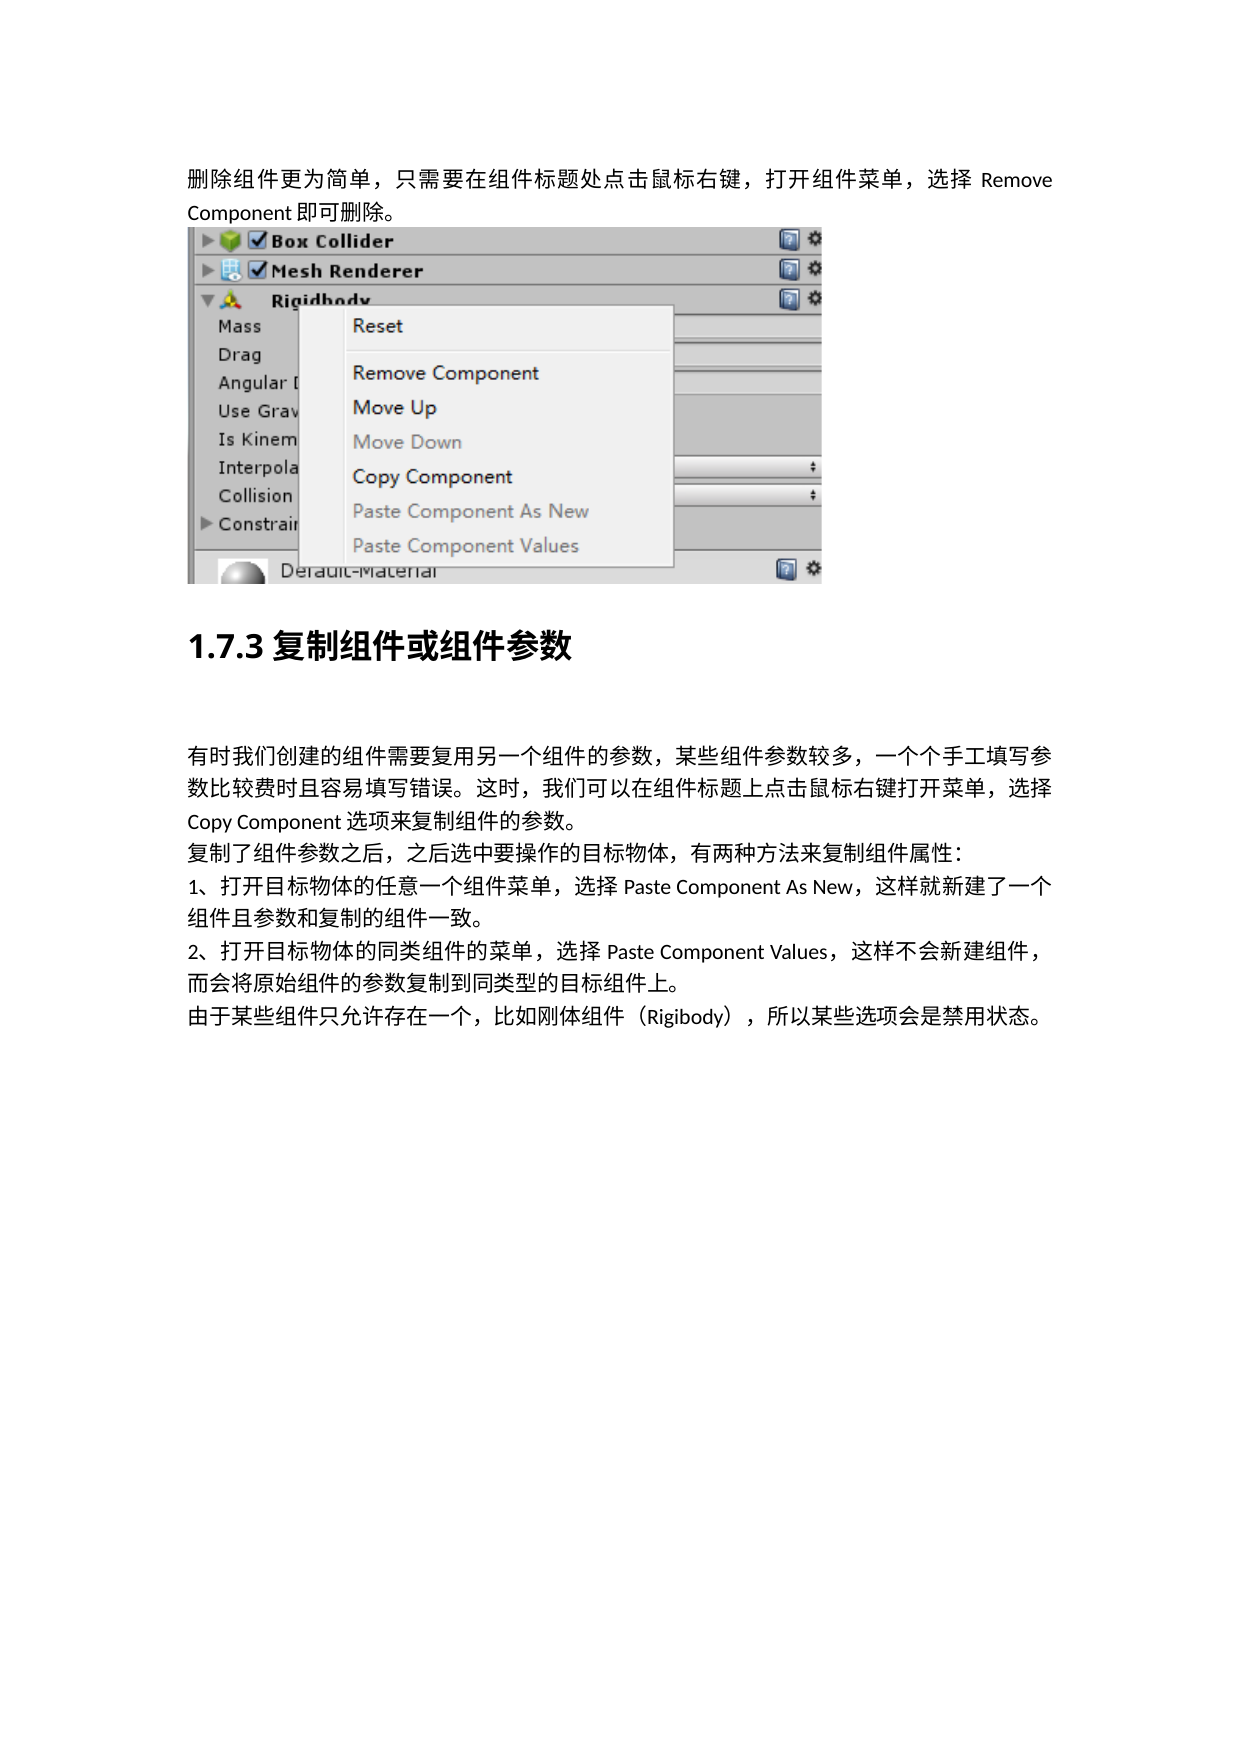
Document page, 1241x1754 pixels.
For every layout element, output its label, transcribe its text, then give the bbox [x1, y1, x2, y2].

picture [187, 227, 822, 584]
text 删除组件更为简单，只需要在组件标题处点击鼠标右键，打开组件菜单，选择Remove Component即可删除。 [187, 162, 1053, 227]
text 复制了组件参数之后，之后选中要操作的目标物体，有两种方法来复制组件属性： [187, 836, 1053, 868]
list 打开目标物体的任意一个组件菜单，选择Paste Component As New，这样就新建了一个组件且参数和复制的组件一致。 [187, 868, 1053, 933]
list 打开目标物体的同类组件的菜单，选择Paste Component Values，这样不会新建组件，而会将原始组件的参数复制到同类型的目标组件上。 [187, 933, 1053, 998]
subtitle 复制组件或组件参数 [187, 612, 1053, 677]
text 有时我们创建的组件需要复用另一个组件的参数，某些组件参数较多，一个个手工填写参数比较费时且容易填写错误。这时，我们可以在组件标题上点击鼠标右键打开菜单，选择Copy Component选项来复制组件的参数。 [187, 738, 1053, 836]
list 由于某些组件只允许存在一个，比如刚体组件（Rigibody），所以某些选项会是禁用状态。 [187, 998, 1053, 1031]
